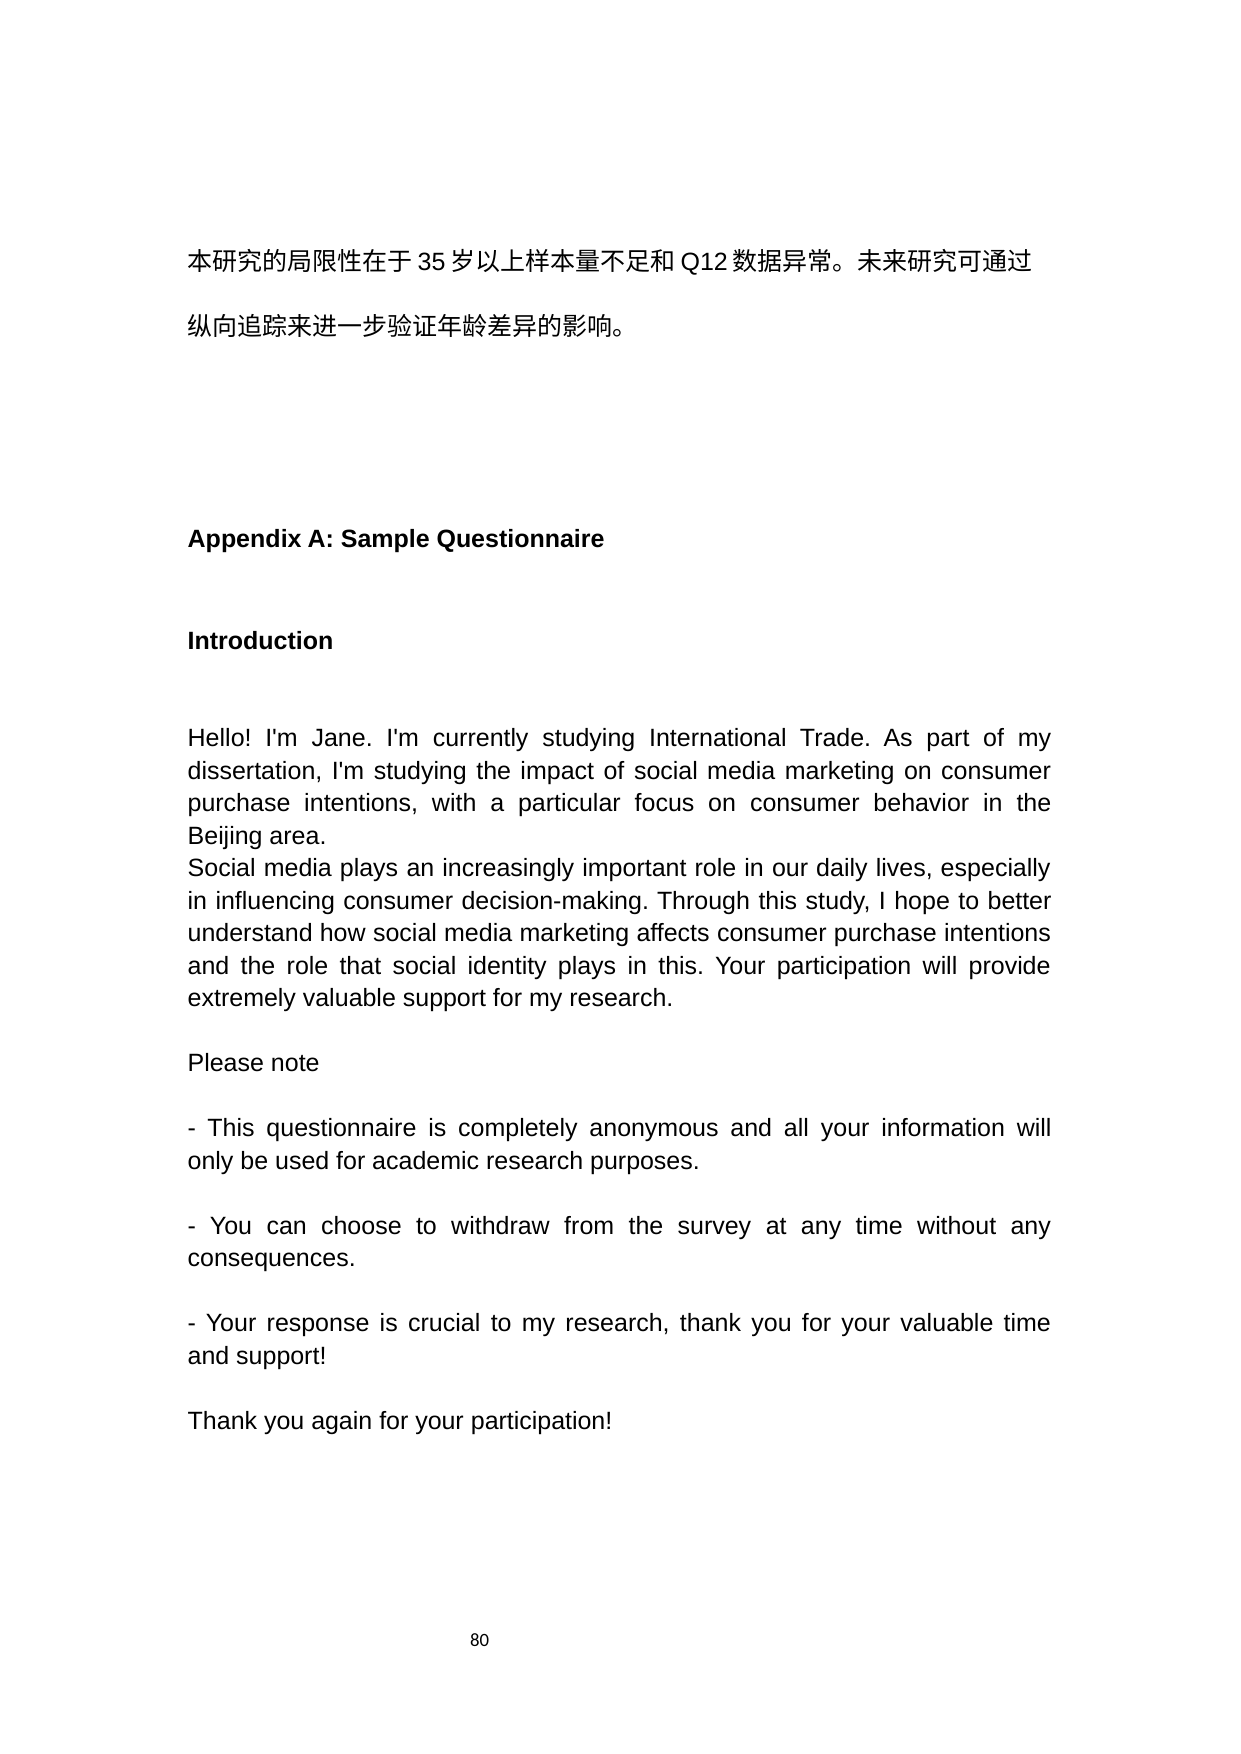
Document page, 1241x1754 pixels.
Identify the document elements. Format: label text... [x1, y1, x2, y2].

text Appendix A: Sample Questionnaire [187, 522, 1053, 555]
text Please note [187, 1047, 1053, 1079]
text - Your response is crucial to my research, thank you for your valuable time and support! [187, 1307, 1053, 1372]
text Thank you again for your participation! [187, 1404, 1053, 1437]
text Introduction [187, 624, 1053, 657]
text - This questionnaire is completely anonymous and all your information will only be used for academic research purposes. [187, 1112, 1053, 1177]
text Social media plays an increasingly important role in our daily lives, especially in influencing consumer decision-making. Through this study, I hope to better understand how social media marketing affects consumer purchase intentions and the role that social identity plays in this. Your participation will provide extremely valuable support for my research. [187, 852, 1053, 1014]
text 本研究的局限性在于35岁以上样本量不足和Q12数据异常。未来研究可通过纵向追踪来进一步验证年龄差异的影响。 [187, 227, 1053, 357]
text Hello! I'm Jane. I'm currently studying International Trade. As part of my dissertation, I'm studying the impact of social media marketing on consumer purchase intentions, with a particular focus on consumer behavior in the Beijing area. [187, 722, 1053, 852]
text - You can choose to withdraw from the survey at any time without any consequences. [187, 1209, 1053, 1274]
